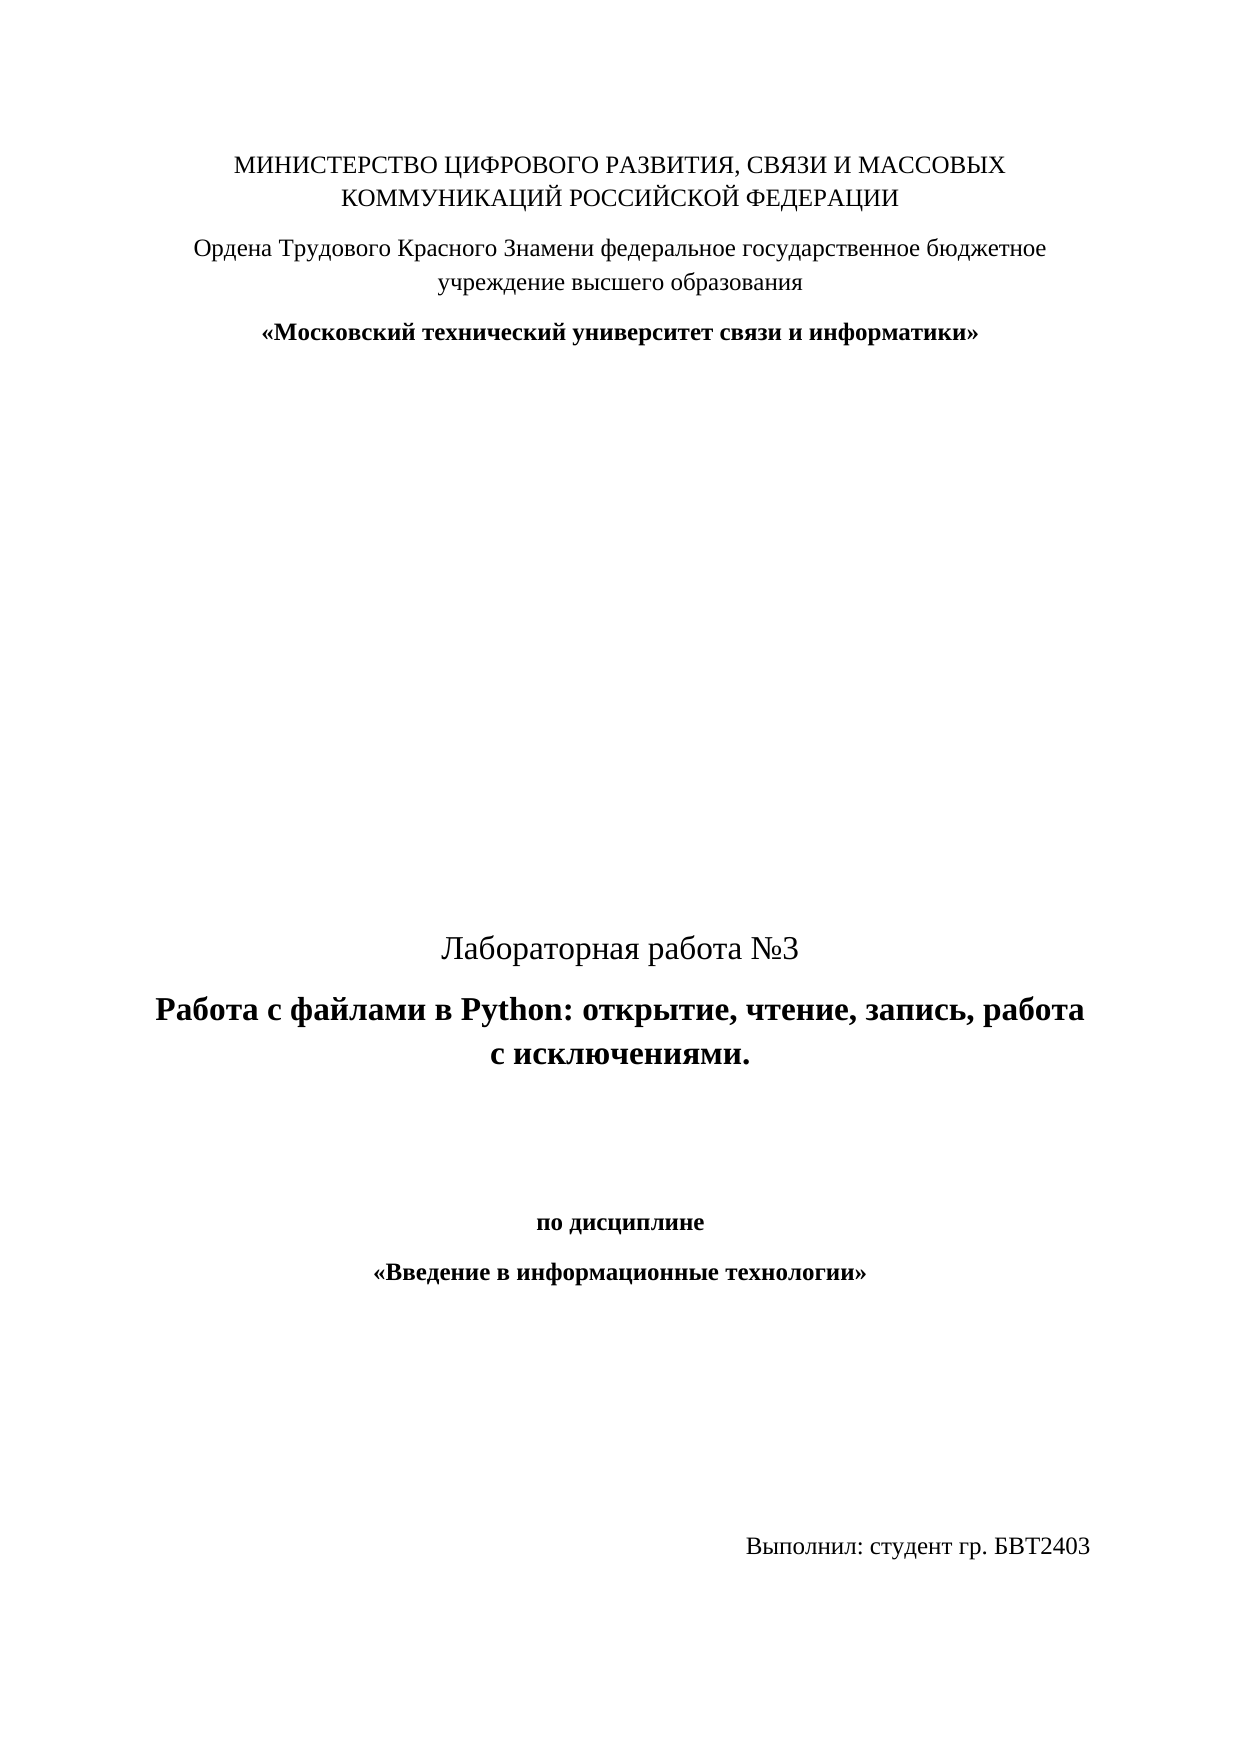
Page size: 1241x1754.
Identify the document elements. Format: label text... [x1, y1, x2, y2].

text Ордена Трудового Красного Знамени федеральное государственное бюджетное учреждение высшего образования [150, 233, 1090, 295]
text Работа с файлами в Python: открытие, чтение, запись, работа с исключениями. [150, 989, 1090, 1072]
text Выполнил: студент гр. БВТ2403 [150, 1531, 1090, 1560]
text «Московский технический университет связи и информатики» [150, 317, 1090, 345]
text по дисциплине [150, 1207, 1090, 1236]
text Лабораторная работа №3 [150, 928, 1090, 966]
text МИНИСТЕРСТВО ЦИФРОВОГО РАЗВИТИЯ, СВЯЗИ И МАССОВЫХ КОММУНИКАЦИЙ РОССИЙСКОЙ ФЕДЕРАЦИИ [150, 150, 1090, 212]
text «Введение в информационные технологии» [150, 1257, 1090, 1286]
